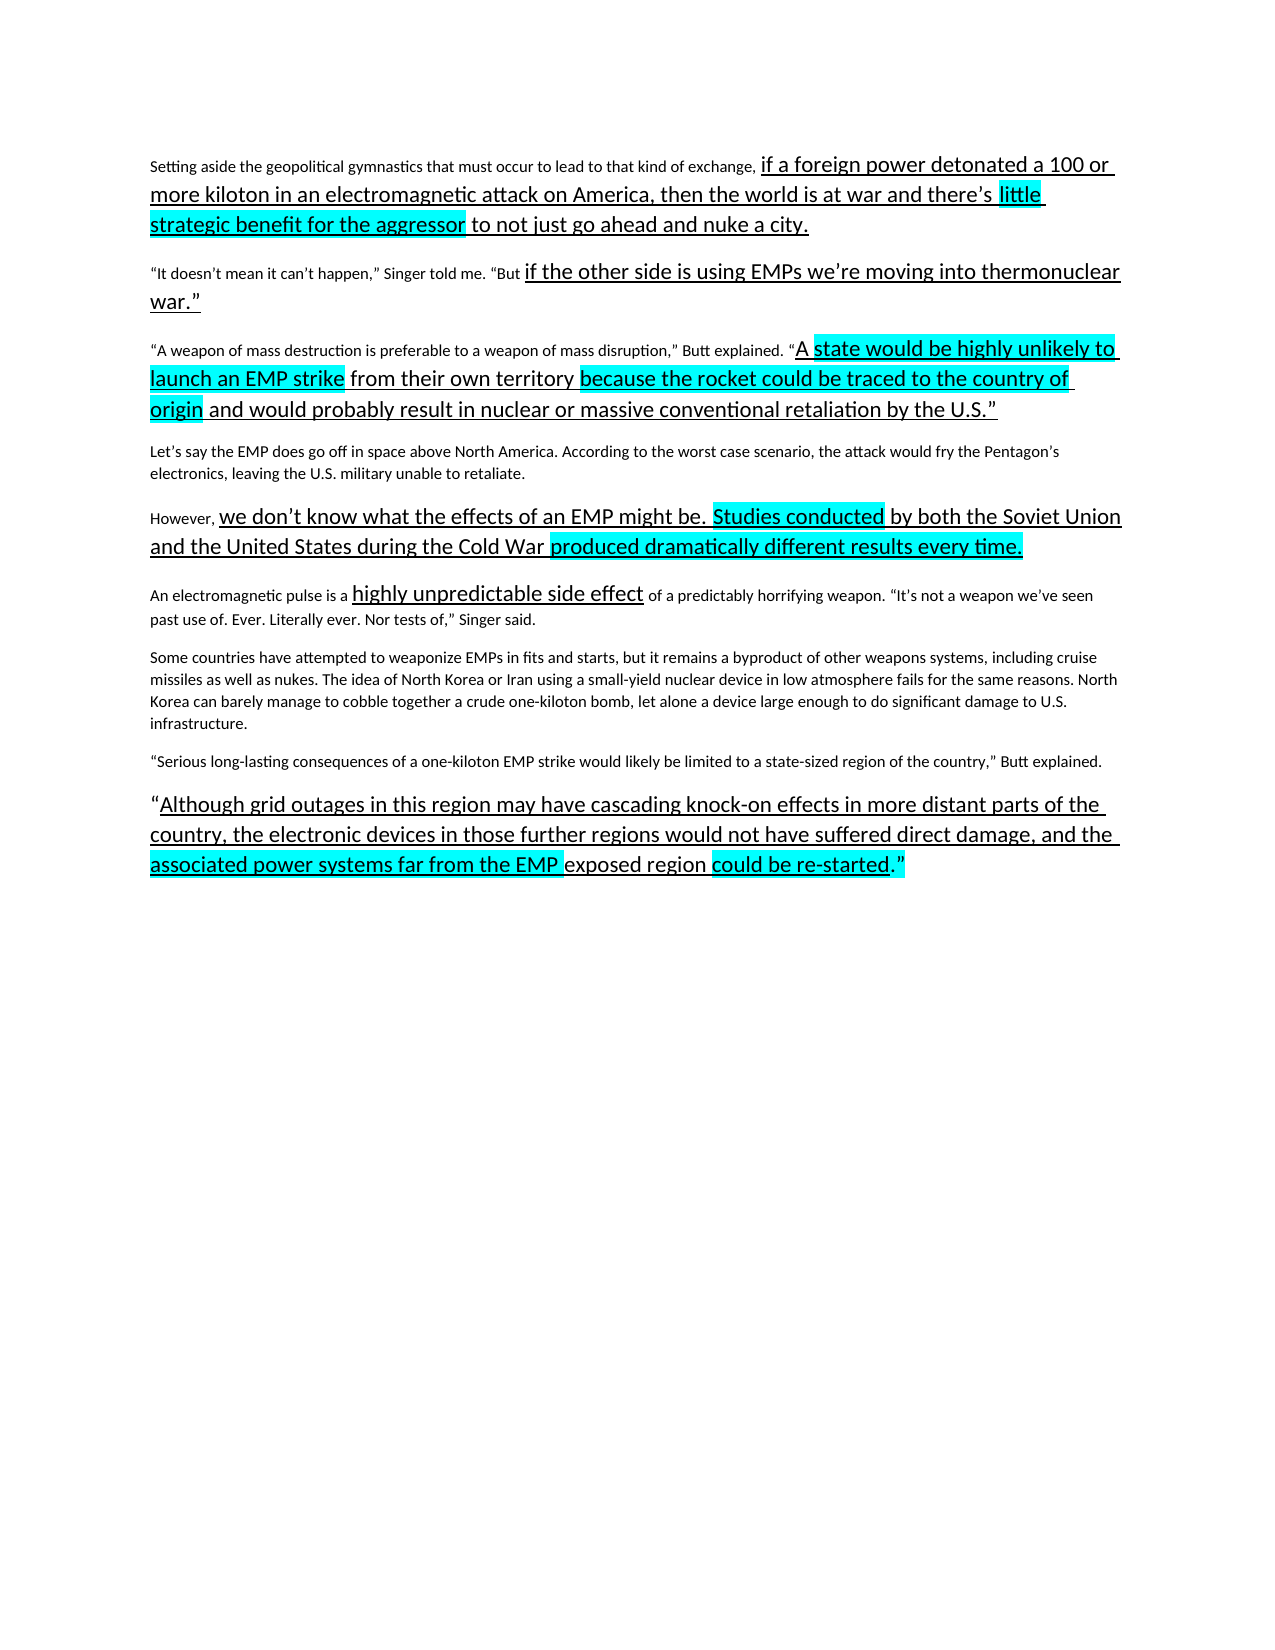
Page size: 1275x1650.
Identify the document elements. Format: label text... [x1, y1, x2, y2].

text An electromagnetic pulse is a highly unpredictable side effect of a predictably horrifying weapon. “It’s not a weapon we’ve seen past use of. Ever. Literally ever. Nor tests of,” Singer said. [150, 579, 1125, 629]
text Setting aside the geopolitical gymnastics that must occur to lead to that kind of exchange, if a foreign power detonated a 100 or more kiloton in an electromagnetic attack on America, then the world is at war and there’s little strategic benefit for the aggressor to not just go ahead and nuke a city. [150, 150, 1125, 238]
text However, we don’t know what the effects of an EMP might be. Studies conducted by both the Soviet Union and the United States during the Cold War produced dramatically different results every time. [150, 502, 1125, 560]
text “It doesn’t mean it can’t happen,” Singer told me. “But if the other side is using EMPs we’re moving into thermonuclear war.” [150, 257, 1125, 316]
text “A weapon of mass destruction is preferable to a weapon of mass disruption,” Butt explained. “A state would be highly unlikely to launch an EMP strike from their own territory because the rocket could be traced to the country of origin and would probably result in nuclear or massive conventional retaliation by the U.S.” [150, 334, 1125, 423]
text Let’s say the EMP does go off in space above North America. According to the worst case scenario, the attack would fry the Pentagon’s electronics, leaving the U.S. military unable to retaliate. [150, 442, 1125, 484]
text “Although grid outages in this region may have cascading knock-on effects in more distant parts of the country, the electronic devices in those further regions would not have suffered direct damage, and the associated power systems far from the EMP exposed region could be re-started.” [150, 790, 1125, 878]
text Some countries have attempted to weaponize EMPs in fits and starts, but it remains a byproduct of other weapons systems, including cruise missiles as well as nukes. The idea of North Korea or Iran using a small-yield nuclear device in low atmosphere fails for the same reasons. North Korea can barely manage to cobble together a crude one-kiloton bomb, let alone a device large enough to do significant damage to U.S. infrastructure. [150, 647, 1125, 733]
text “Serious long-lasting consequences of a one-kiloton EMP strike would likely be limited to a state-sized region of the country,” Butt explained. [150, 751, 1125, 772]
